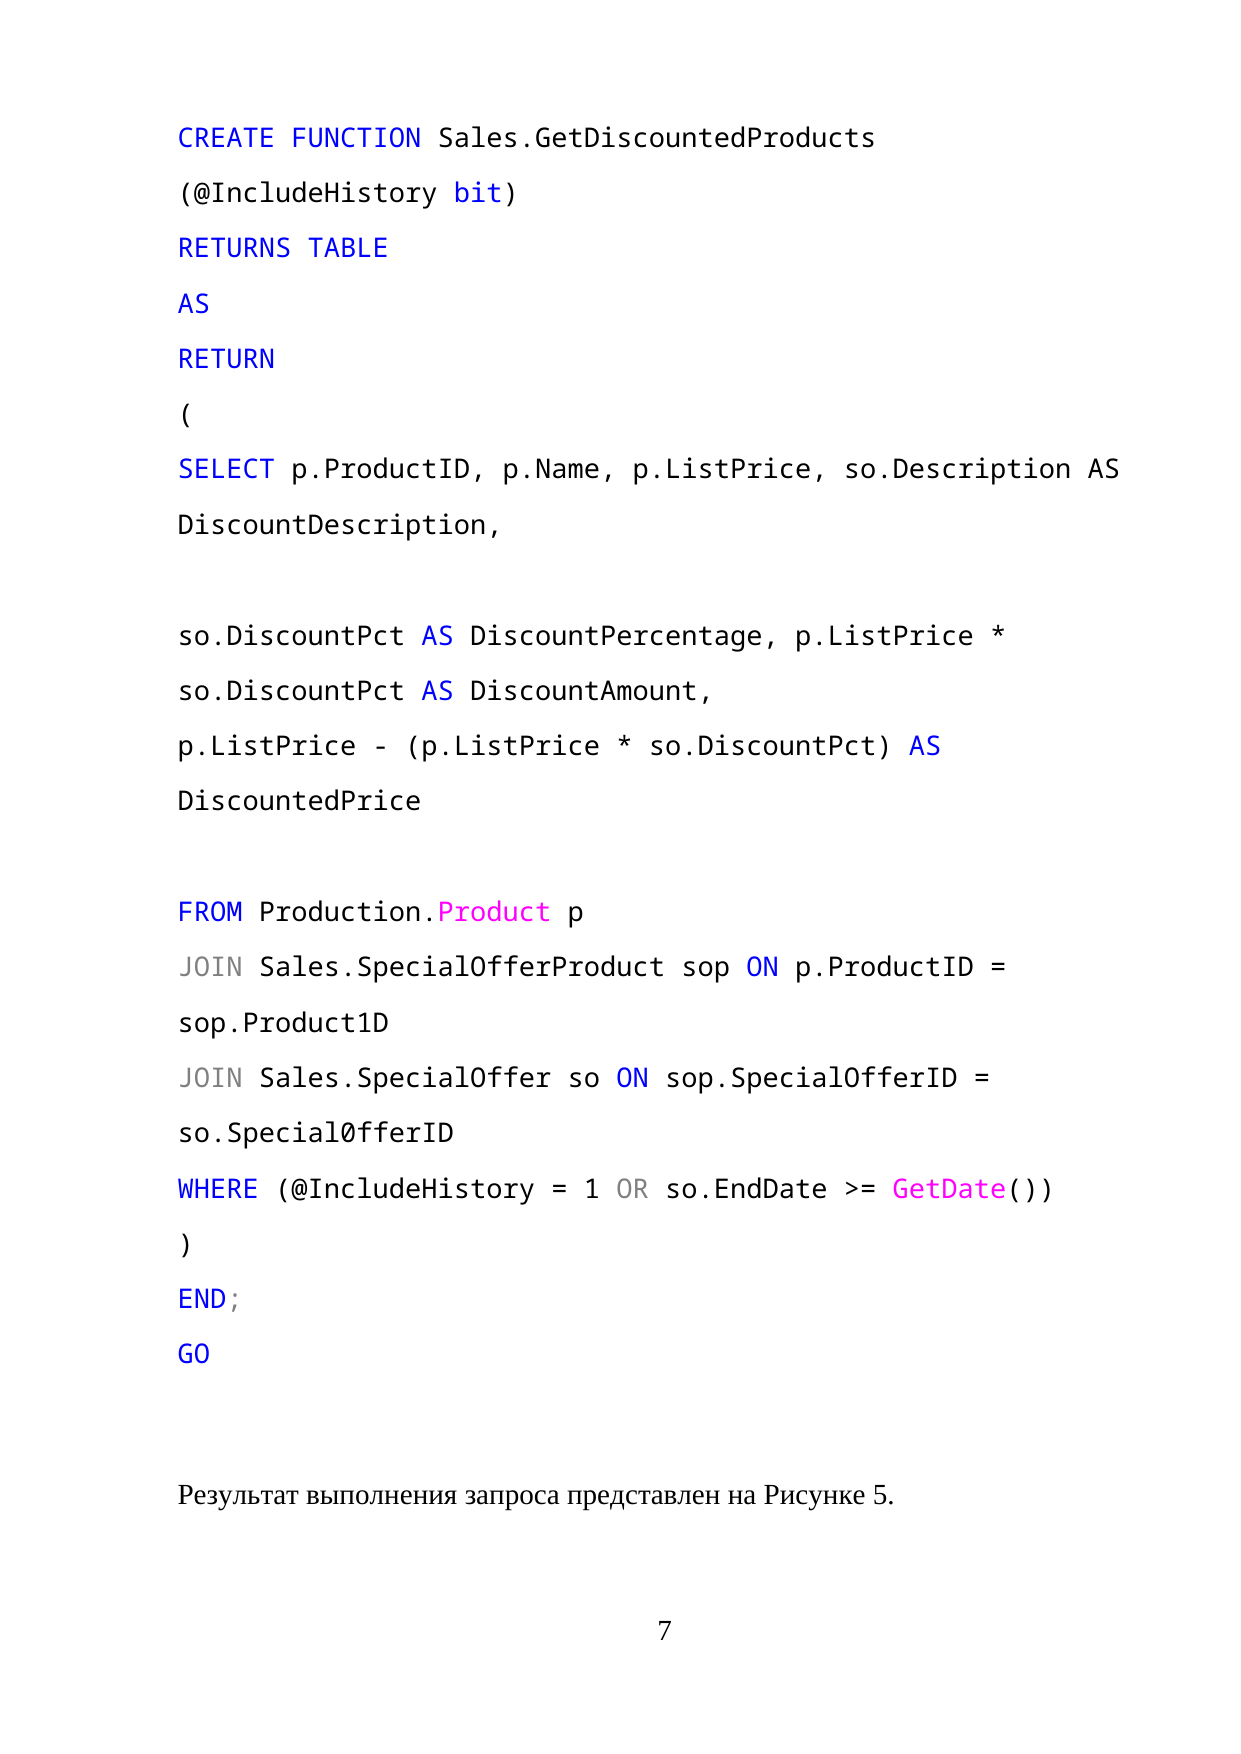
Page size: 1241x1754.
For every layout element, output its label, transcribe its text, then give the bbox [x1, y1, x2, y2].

text SELECT p.ProductID, p.Name, p.ListPrice, so.Description AS DiscountDescription, [177, 450, 1152, 542]
text p.ListPrice - (p.ListPrice * so.DiscountPct) AS DiscountedPrice [177, 727, 1152, 819]
text JOIN Sales.SpecialOffer so ON sop.SpecialOfferID = so.Special0fferID [177, 1058, 1152, 1151]
text END; [177, 1280, 1152, 1317]
text AS [177, 284, 1152, 321]
text GO [177, 1335, 1152, 1372]
text Результат выполнения запроса представлен на Рисунке 5. [177, 1477, 1152, 1510]
text JOIN Sales.SpecialOfferProduct sop ON p.ProductID = sop.Product1D [177, 948, 1152, 1040]
text ( [177, 395, 1152, 432]
text CREATE FUNCTION Sales.GetDiscountedProducts (@IncludeHistory bit) [177, 118, 1152, 210]
text FROM Production.Product p [177, 892, 1152, 929]
text RETURNS TABLE [177, 229, 1152, 266]
text RETURN [177, 339, 1152, 376]
text WHERE (@IncludeHistory = 1 OR so.EndDate >= GetDate()) [177, 1169, 1152, 1206]
text so.DiscountPct AS DiscountPercentage, p.ListPrice * so.DiscountPct AS DiscountAmount, [177, 616, 1152, 708]
text ) [177, 1224, 1152, 1261]
